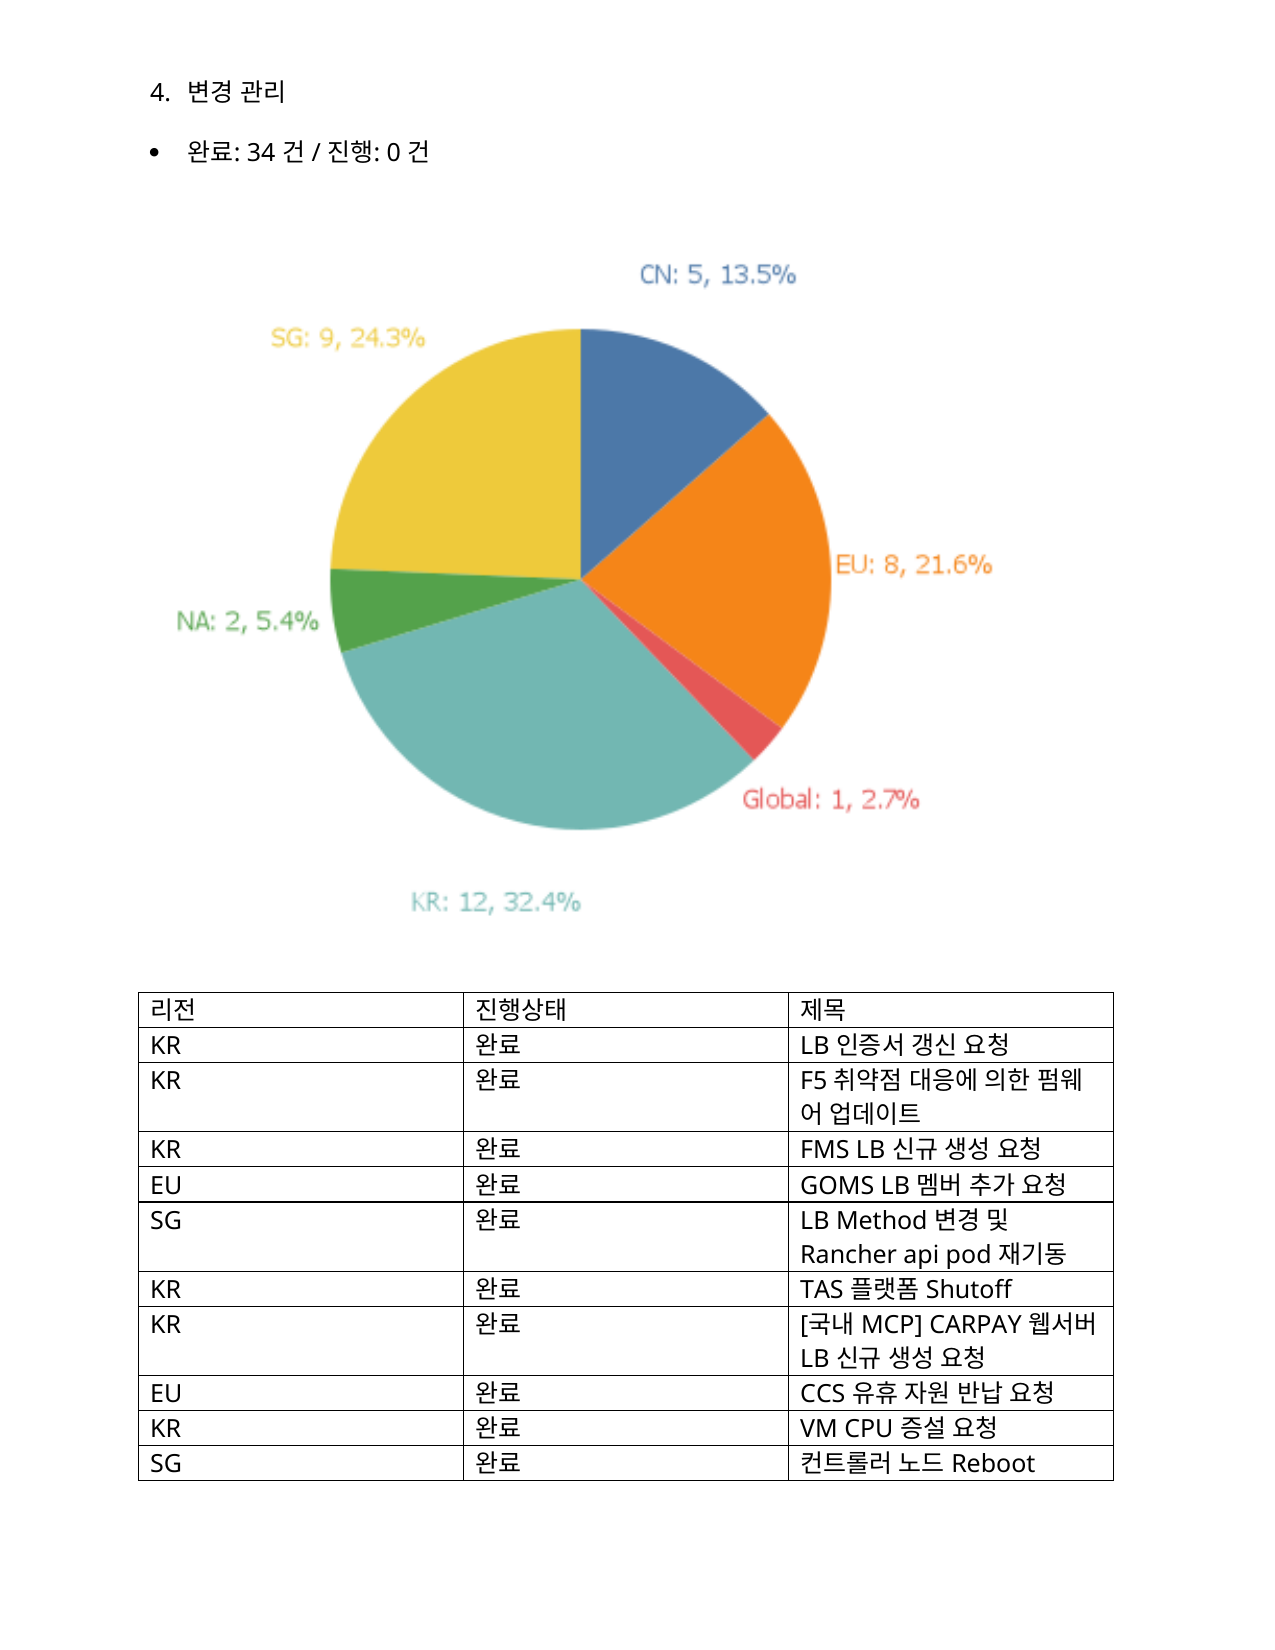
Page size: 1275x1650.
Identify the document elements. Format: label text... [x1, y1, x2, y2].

table_header 제목 [789, 993, 1113, 1027]
table_cell LB 인증서 갱신 요청 [789, 1028, 1113, 1062]
table_cell KR [139, 1272, 463, 1306]
table_cell 컨트롤러 노드 Reboot [789, 1446, 1113, 1480]
list 완료: 34 건 / 진행: 0 건 [150, 135, 1125, 169]
table_cell 완료 [464, 1028, 788, 1062]
table_cell KR [139, 1307, 463, 1375]
table_cell KR [139, 1028, 463, 1062]
table_cell 완료 [464, 1446, 788, 1480]
picture [168, 195, 1005, 966]
table_header 진행상태 [464, 993, 788, 1027]
table_cell LB Method 변경 및 Rancher api pod 재기동 [789, 1203, 1113, 1271]
table_cell F5 취약점 대응에 의한 펌웨어 업데이트 [789, 1063, 1113, 1131]
table_cell 완료 [464, 1132, 788, 1166]
table_cell SG [139, 1203, 463, 1271]
table_cell KR [139, 1132, 463, 1166]
table_cell SG [139, 1446, 463, 1480]
table_cell 완료 [464, 1376, 788, 1410]
table_cell [국내 MCP] CARPAY 웹서버 LB 신규 생성 요청 [789, 1307, 1113, 1375]
table_cell EU [139, 1376, 463, 1410]
table_cell 완료 [464, 1167, 788, 1201]
table_cell 완료 [464, 1307, 788, 1375]
table_cell VM CPU 증설 요청 [789, 1411, 1113, 1445]
table_cell 완료 [464, 1203, 788, 1271]
table_cell 완료 [464, 1411, 788, 1445]
table_cell GOMS LB 멤버 추가 요청 [789, 1167, 1113, 1201]
table_cell 완료 [464, 1272, 788, 1306]
list 변경 관리 [150, 75, 1125, 109]
table_header 리전 [139, 993, 463, 1027]
table_cell KR [139, 1063, 463, 1131]
table_cell EU [139, 1167, 463, 1201]
table_cell KR [139, 1411, 463, 1445]
table_cell CCS 유휴 자원 반납 요청 [789, 1376, 1113, 1410]
table_cell 완료 [464, 1063, 788, 1131]
table_cell TAS 플랫폼 Shutoff [789, 1272, 1113, 1306]
table_cell FMS LB 신규 생성 요청 [789, 1132, 1113, 1166]
